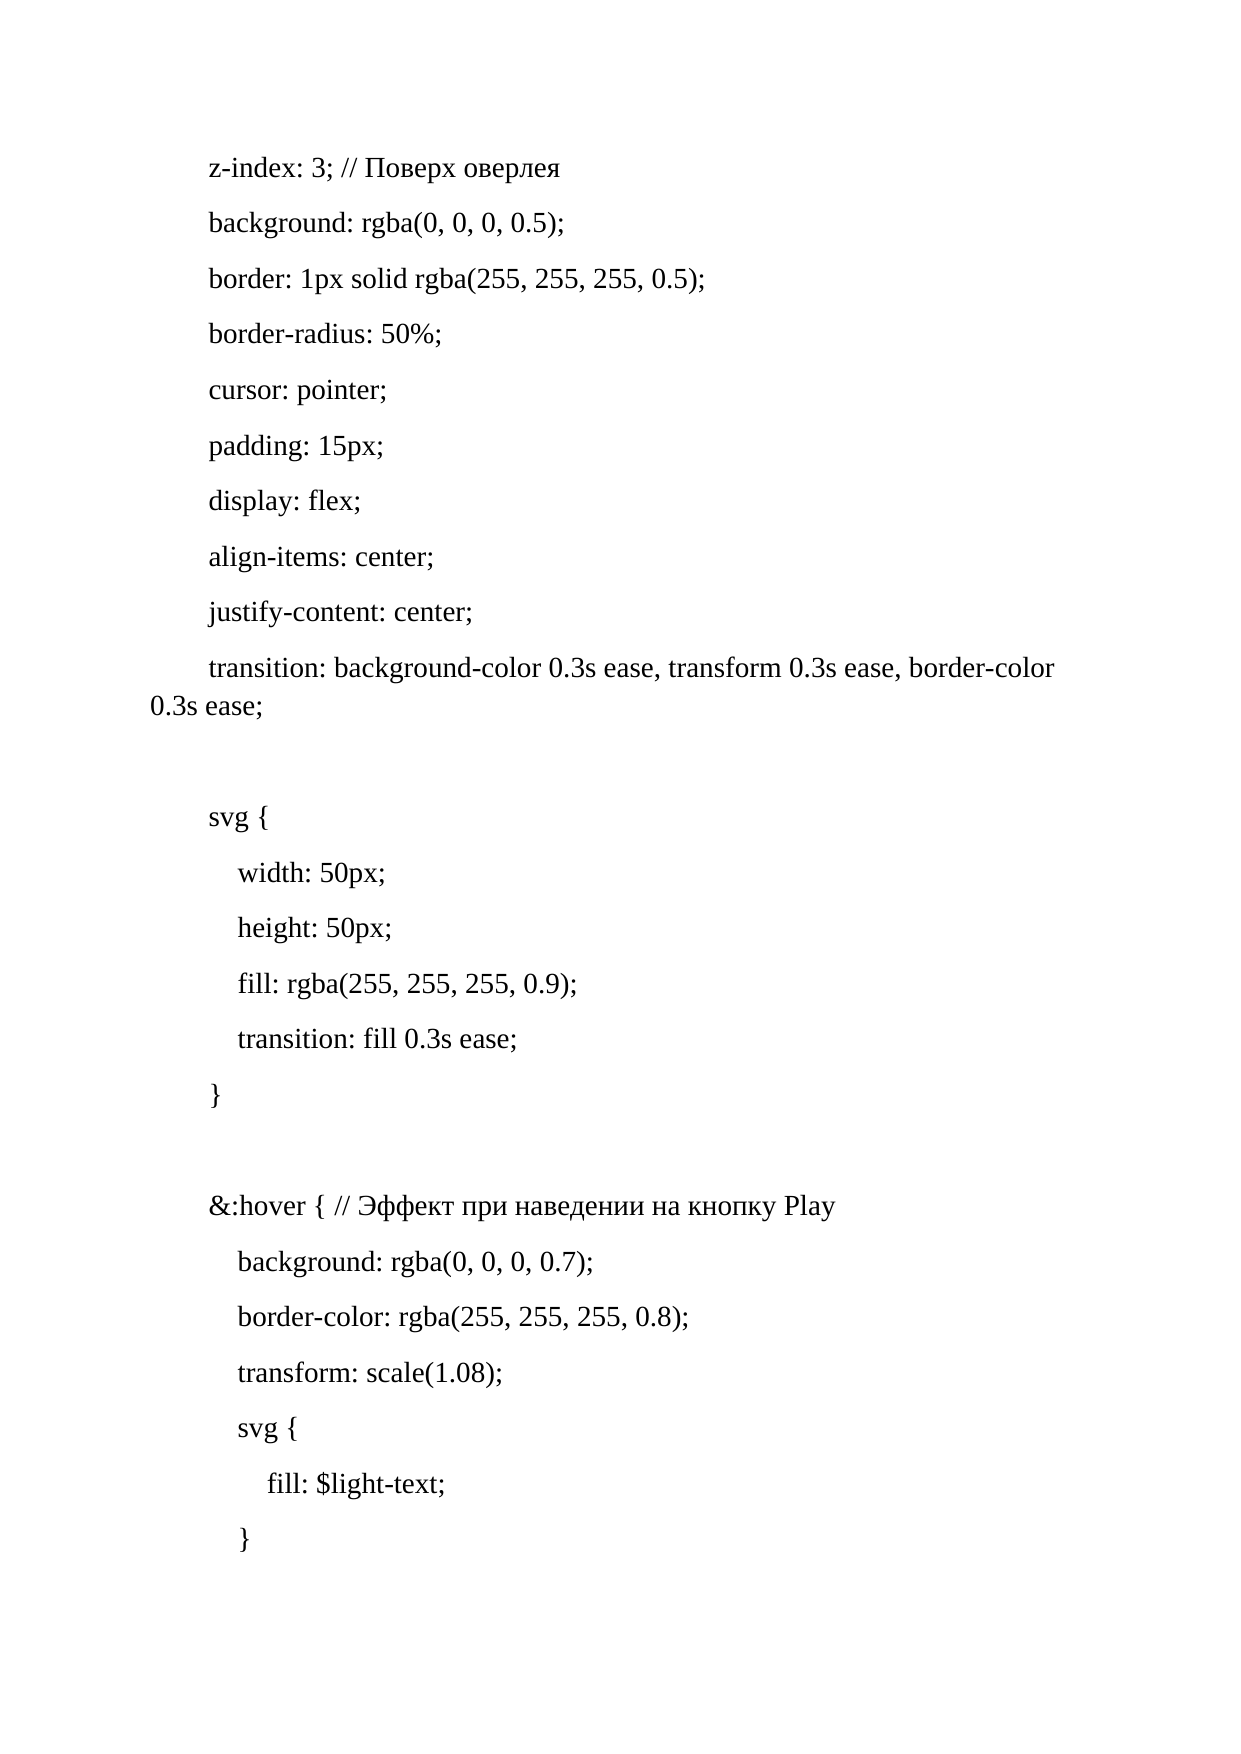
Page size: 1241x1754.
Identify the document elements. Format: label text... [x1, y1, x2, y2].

text cursor: pointer; [150, 372, 1090, 406]
text border-color: rgba(255, 255, 255, 0.8); [150, 1299, 1090, 1333]
text } [150, 1521, 1090, 1555]
text padding: 15px; [150, 428, 1090, 461]
text transition: fill 0.3s ease; [150, 1022, 1090, 1055]
text transform: scale(1.08); [150, 1355, 1090, 1388]
text fill: rgba(255, 255, 255, 0.9); [150, 966, 1090, 1000]
text justify-content: center; [150, 594, 1090, 628]
text svg { [150, 1410, 1090, 1444]
text svg { [150, 799, 1090, 833]
text transition: background-color 0.3s ease, transform 0.3s ease, border-color 0.3s ease; [150, 650, 1090, 722]
text } [150, 1077, 1090, 1111]
text z-index: 3; // Поверх оверлея [150, 150, 1090, 183]
text background: rgba(0, 0, 0, 0.5); [150, 206, 1090, 239]
text fill: $light-text; [150, 1466, 1090, 1499]
text border: 1px solid rgba(255, 255, 255, 0.5); [150, 261, 1090, 294]
text width: 50px; [150, 855, 1090, 889]
text display: flex; [150, 483, 1090, 517]
text height: 50px; [150, 911, 1090, 944]
text align-items: center; [150, 539, 1090, 572]
text border-radius: 50%; [150, 317, 1090, 350]
text &:hover { // Эффект при наведении на кнопку Play [150, 1188, 1090, 1222]
text background: rgba(0, 0, 0, 0.7); [150, 1244, 1090, 1277]
